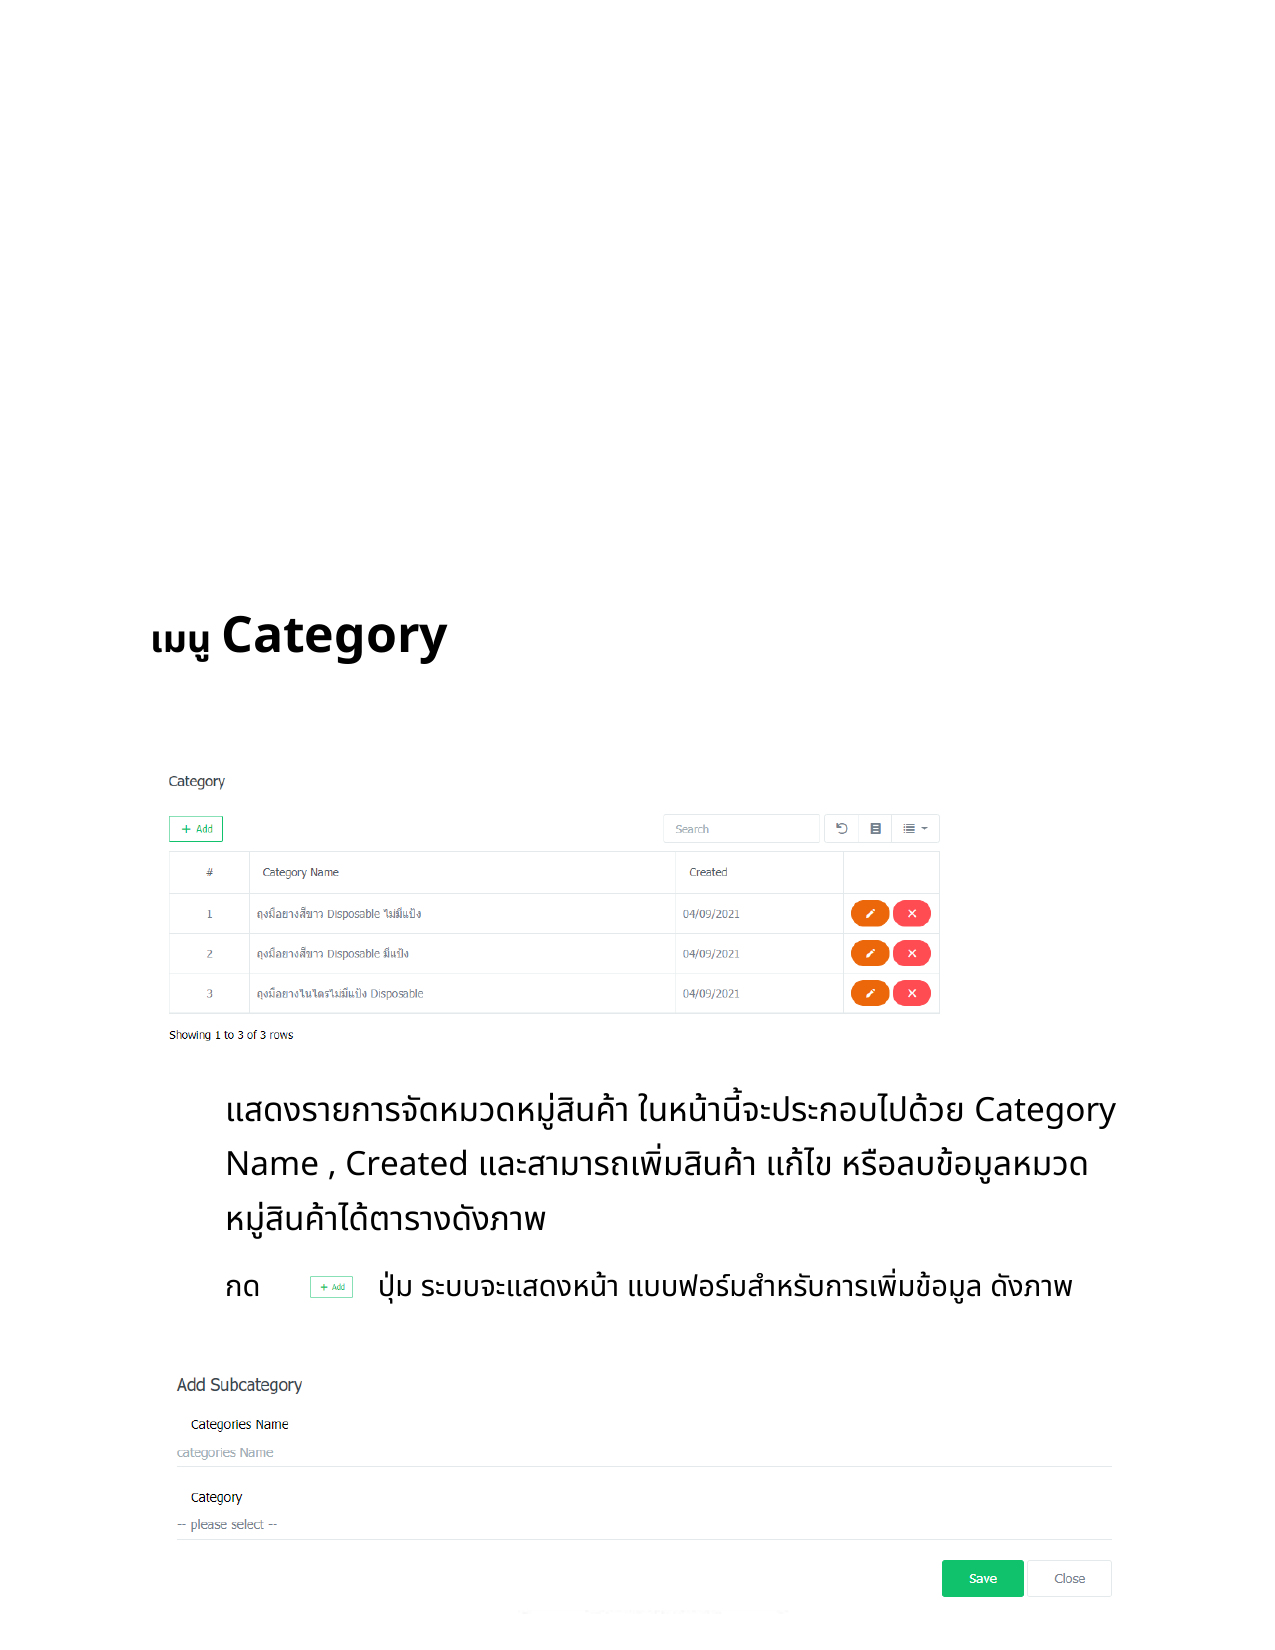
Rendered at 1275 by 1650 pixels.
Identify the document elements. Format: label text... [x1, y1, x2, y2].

text กดปุ่ม ระบบจะแสดงหน้า แบบฟอร์มสำหรับการเพิ่มข้อมูล ดังภาพ [150, 1266, 1125, 1310]
picture [150, 758, 952, 1048]
text เมนู Category [150, 598, 1125, 669]
text แสดงรายการจัดหมวดหมู่สินค้า ในหน้านี้จะประกอบไปด้วย Category Name , Created และสามารถเพิ่มสินค้า แก้ไข หรือลบข้อมูลหมวดหมู่สินค้าได้ตารางดังภาพ [225, 1085, 1125, 1245]
picture [156, 1364, 1132, 1614]
picture [304, 1273, 359, 1301]
